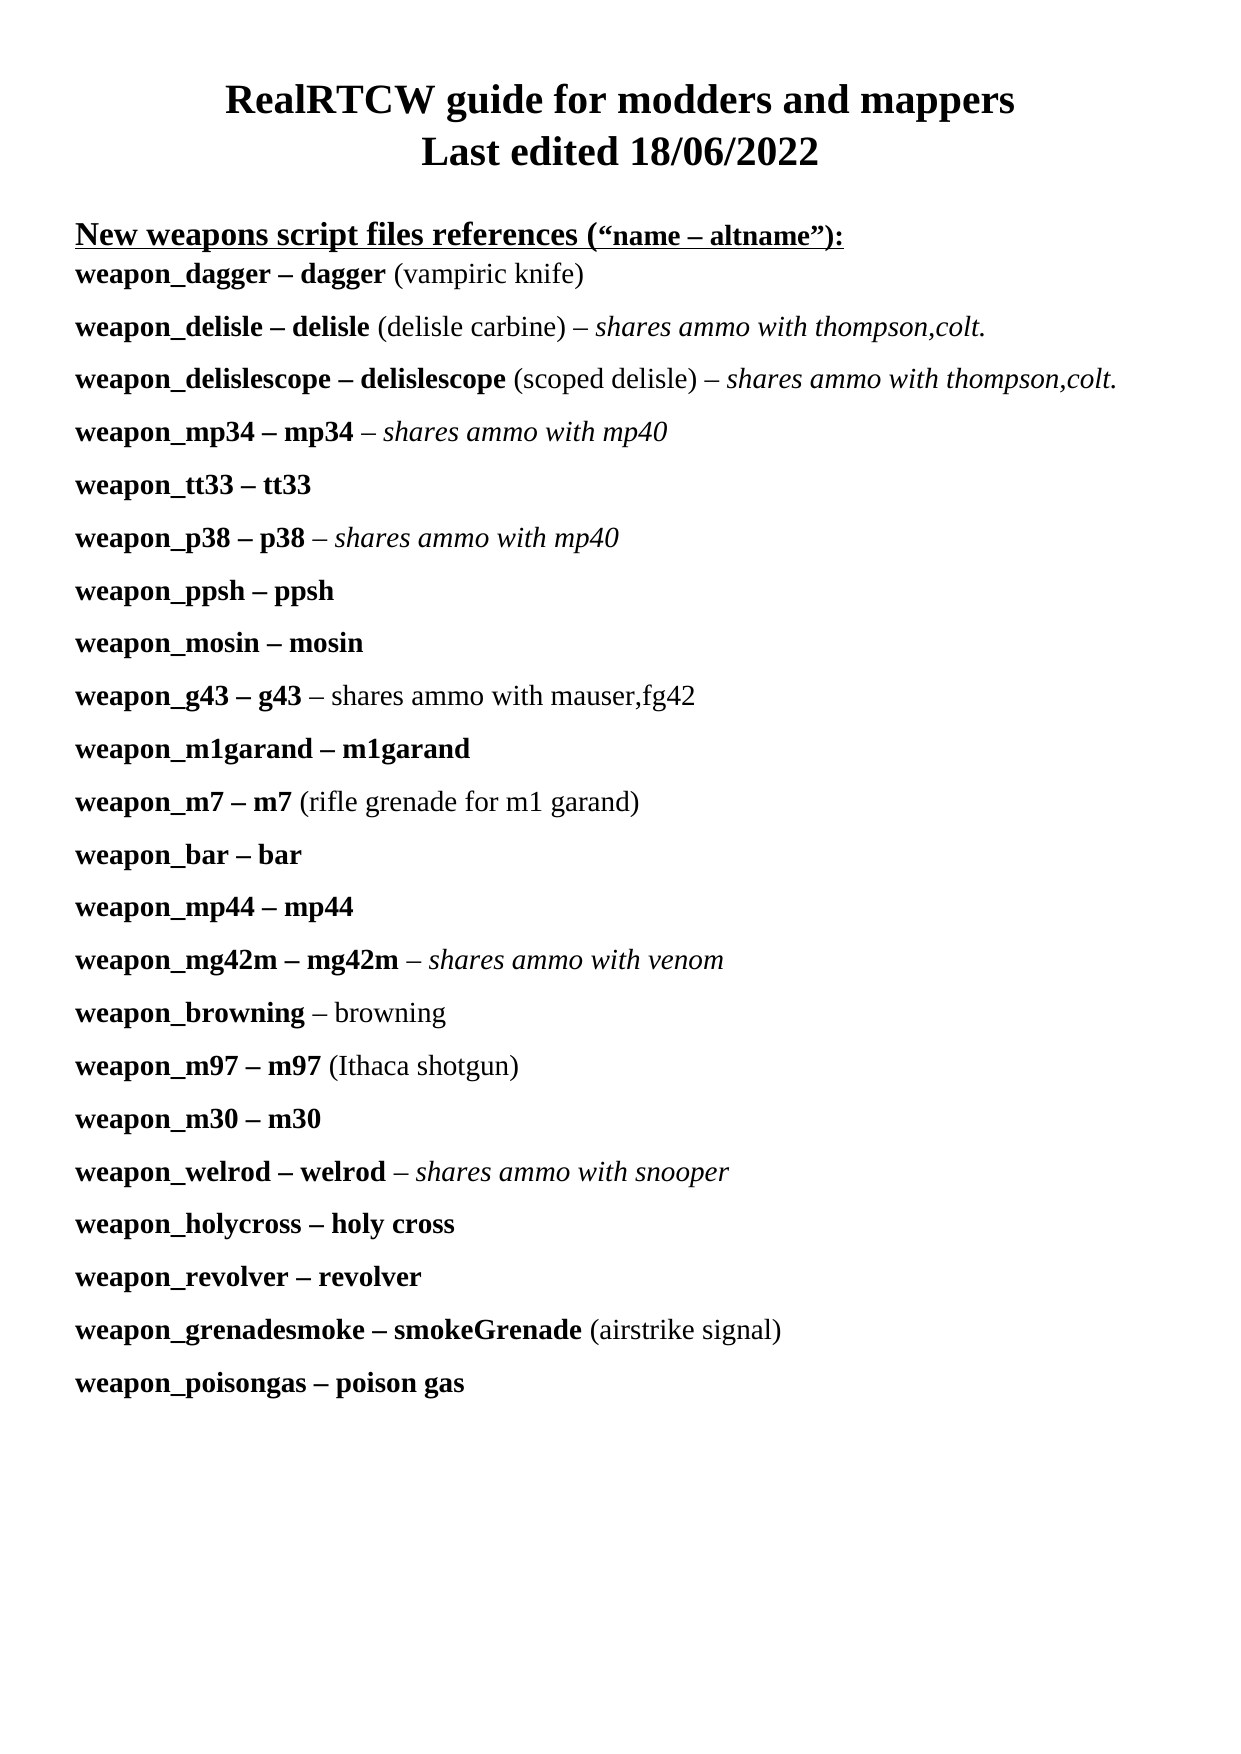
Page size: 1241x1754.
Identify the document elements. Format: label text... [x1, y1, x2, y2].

text weapon_delisle – delisle (delisle carbine) – shares ammo with thompson,colt. [75, 309, 1165, 342]
text weapon_poisongas – poison gas [75, 1365, 1165, 1398]
text weapon_dagger – dagger (vampiric knife) [75, 256, 1165, 289]
text weapon_holycross – holy cross [75, 1206, 1165, 1240]
text weapon_g43 – g43 – shares ammo with mauser,fg42 [75, 678, 1165, 712]
text weapon_p38 – p38 – shares ammo with mp40 [75, 520, 1165, 553]
text weapon_mp44 – mp44 [75, 889, 1165, 923]
text weapon_bar – bar [75, 837, 1165, 870]
text weapon_welrod – welrod – shares ammo with snooper [75, 1154, 1165, 1187]
text weapon_m7 – m7 (rifle grenade for m1 garand) [75, 784, 1165, 817]
text weapon_ppsh – ppsh [75, 573, 1165, 606]
text weapon_m1garand – m1garand [75, 731, 1165, 765]
text weapon_browning – browning [75, 995, 1165, 1029]
text weapon_delislescope – delislescope (scoped delisle) – shares ammo with thompson,colt. [75, 361, 1165, 395]
text weapon_grenadesmoke – smokeGrenade (airstrike signal) [75, 1312, 1165, 1346]
text weapon_m97 – m97 (Ithaca shotgun) [75, 1048, 1165, 1082]
text weapon_mosin – mosin [75, 626, 1165, 659]
text RealRTCW guide for modders and mappers [75, 75, 1165, 123]
text weapon_tt33 – tt33 [75, 467, 1165, 501]
text weapon_mp34 – mp34 – shares ammo with mp40 [75, 414, 1165, 448]
text weapon_mg42m – mg42m – shares ammo with venom [75, 942, 1165, 976]
text weapon_revolver – revolver [75, 1259, 1165, 1293]
text weapon_m30 – m30 [75, 1101, 1165, 1134]
text Last edited 18/06/2022 [75, 127, 1165, 174]
text New weapons script files references (“name – altname”): [75, 214, 1165, 253]
